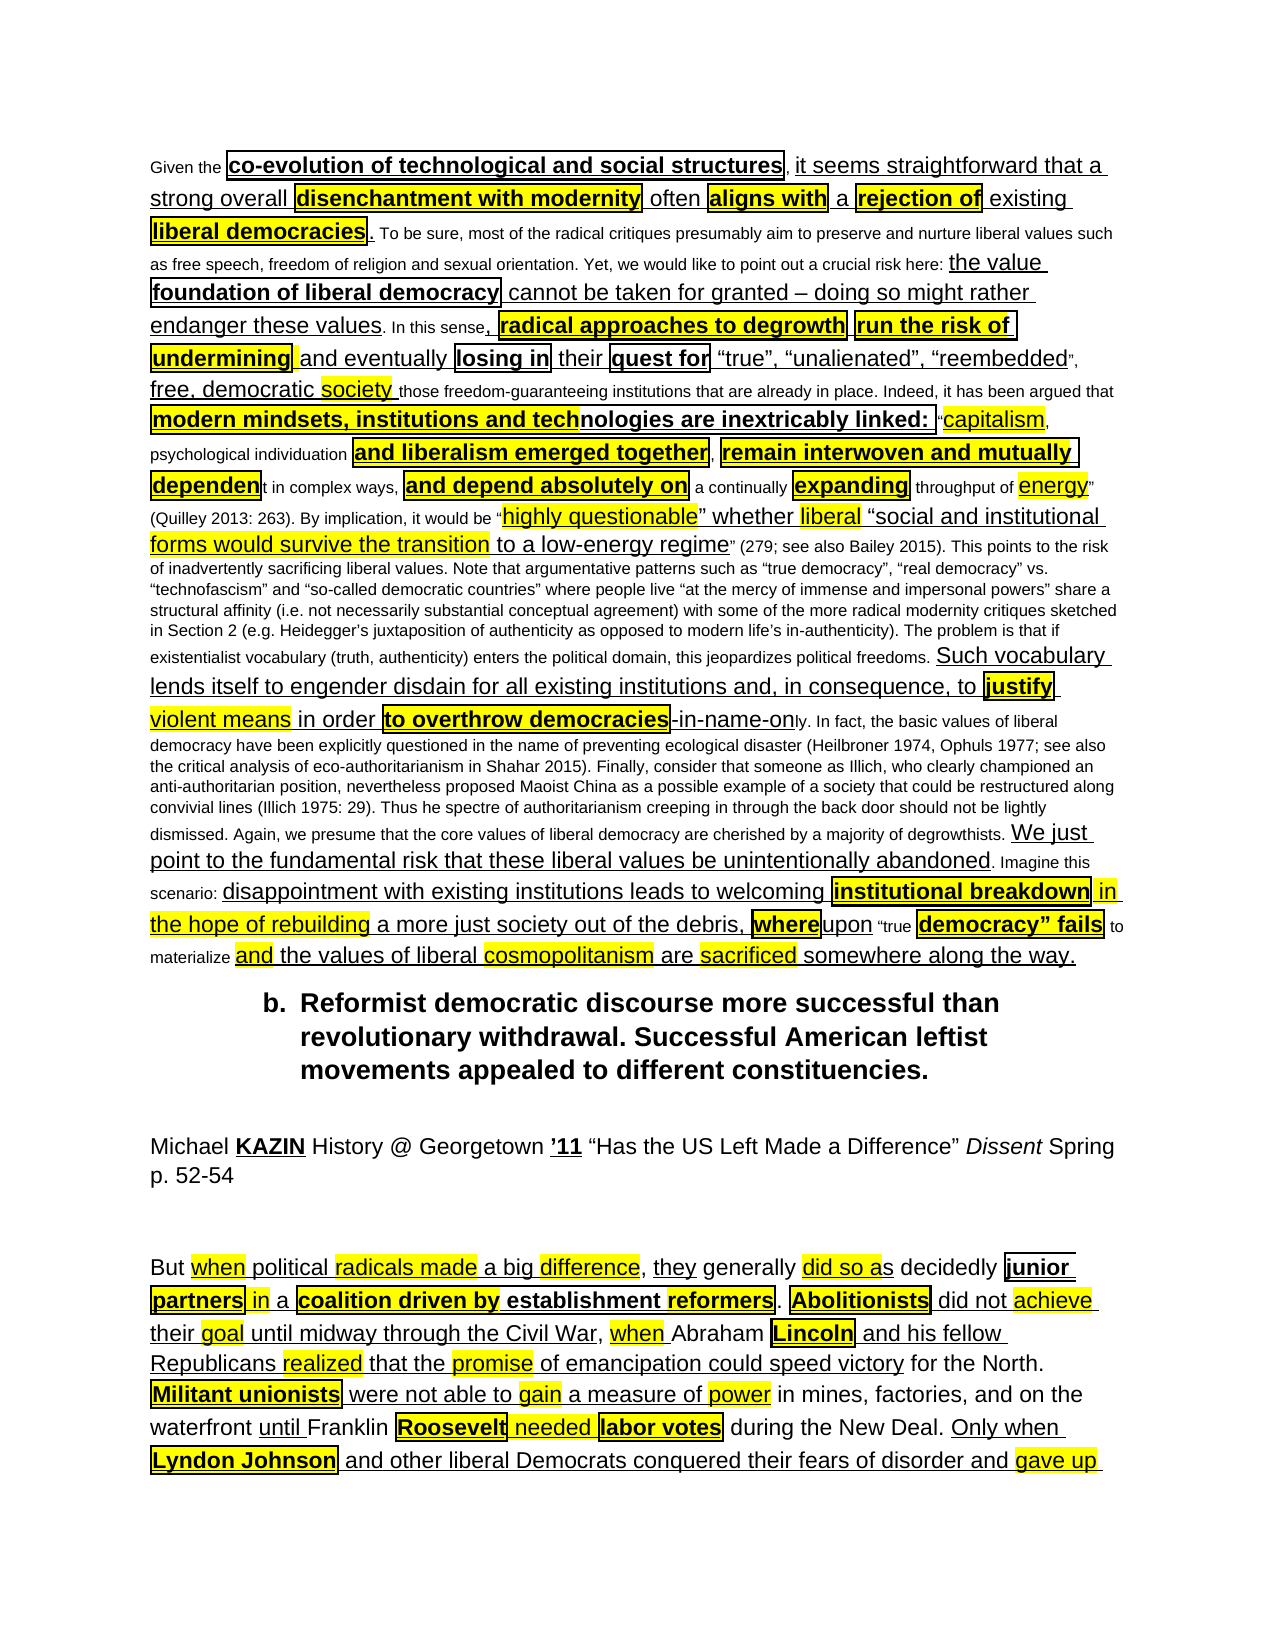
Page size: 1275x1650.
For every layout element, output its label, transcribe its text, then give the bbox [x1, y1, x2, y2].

subtitle Reformist democratic discourse more successful than revolutionary withdrawal. Successful American leftist movements appealed to different constituencies. [262, 987, 1125, 1086]
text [150, 1252, 1125, 1475]
text Michael KAZIN History @ Georgetown ’11 “Has the US Left Made a Difference” Dissent Spring p. 52-54 [150, 1133, 1125, 1188]
text Given the co-evolution of technological and social structures, it seems straightforward that a strong overall disenchantment with modernity often aligns with a rejection of existing liberal democracies. To be sure, most of the radical critiques presumably aim to preserve and nurture liberal values such as free speech, freedom of religion and sexual orientation. Yet, we would like to point out a crucial risk here: the value foundation of liberal democracy cannot be taken for granted – doing so might rather endanger these values. In this sense, radical approaches to degrowth run the risk of undermining and eventually losing in their quest for “true”, “unalienated”, “reembedded”, free, democratic society those freedom-guaranteeing institutions that are already in place. Indeed, it has been argued that modern mindsets, institutions and technologies are inextricably linked: “capitalism, psychological individuation and liberalism emerged together, remain interwoven and mutually dependent in complex ways, and depend absolutely on a continually expanding throughput of energy” (Quilley 2013: 263). By implication, it would be “highly questionable” whether liberal “social and institutional forms would survive the transition to a low-energy regime” (279; see also Bailey 2015). This points to the risk of inadvertently sacrificing liberal values. Note that argumentative patterns such as “true democracy”, “real democracy” vs. “technofascism” and “so-called democratic countries” where people live “at the mercy of immense and impersonal powers” share a structural affinity (i.e. not necessarily substantial conceptual agreement) with some of the more radical modernity critiques sketched in Section 2 (e.g. Heidegger’s juxtaposition of authenticity as opposed to modern life’s in-authenticity). The problem is that if existentialist vocabulary (truth, authenticity) enters the political domain, this jeopardizes political freedoms. Such vocabulary lends itself to engender disdain for all existing institutions and, in consequence, to justify violent means in order to overthrow democracies-in-name-only. In fact, the basic values of liberal democracy have been explicitly questioned in the name of preventing ecological disaster (Heilbroner 1974, Ophuls 1977; see also the critical analysis of eco-authoritarianism in Shahar 2015). Finally, consider that someone as Illich, who clearly championed an anti-authoritarian position, nevertheless proposed Maoist China as a possible example of a society that could be restructured along convivial lines (Illich 1975: 29). Thus he spectre of authoritarianism creeping in through the back door should not be lightly dismissed. Again, we presume that the core values of liberal democracy are cherished by a majority of degrowthists. We just point to the fundamental risk that these liberal values be unintentionally abandoned. Imagine this scenario: disappointment with existing institutions leads to welcoming institutional breakdown in the hope of rebuilding a more just society out of the debris, whereupon “true democracy” fails to materialize and the values of liberal cosmopolitanism are sacrificed somewhere along the way. [150, 150, 1125, 968]
